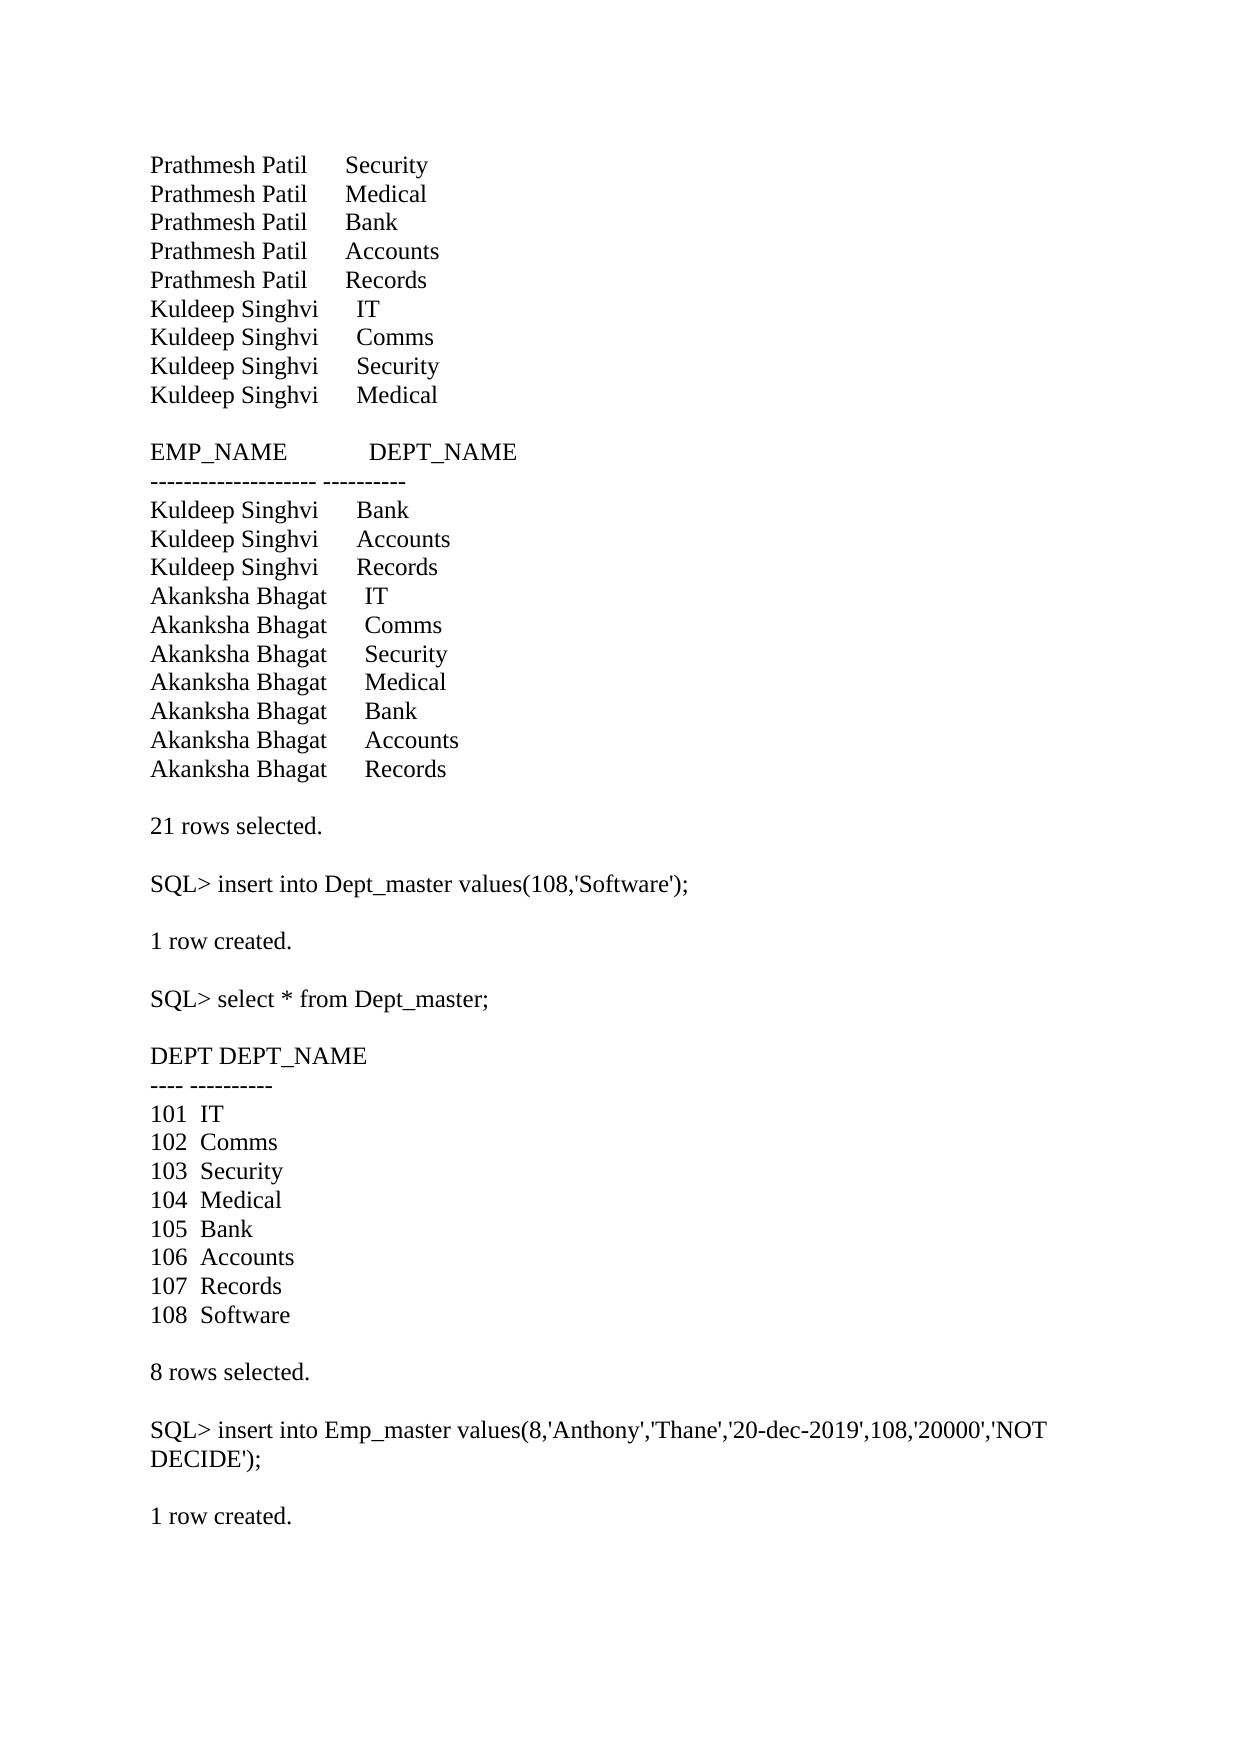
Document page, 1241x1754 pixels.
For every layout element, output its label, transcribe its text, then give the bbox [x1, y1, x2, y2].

text Akanksha Bhagat IT [150, 581, 1090, 610]
text EMP_NAME DEPT_NAME [150, 437, 1090, 466]
text 8 rows selected. [150, 1357, 1090, 1386]
text Kuldeep Singhvi Accounts [150, 524, 1090, 552]
text -------------------- ---------- [150, 466, 1090, 495]
text 1 row created. [150, 926, 1090, 955]
text Kuldeep Singhvi IT [150, 294, 1090, 322]
text Akanksha Bhagat Medical [150, 667, 1090, 696]
text Akanksha Bhagat Bank [150, 696, 1090, 725]
text 102 Comms [150, 1127, 1090, 1156]
text 101 IT [150, 1099, 1090, 1127]
text 104 Medical [150, 1185, 1090, 1214]
text Akanksha Bhagat Security [150, 639, 1090, 667]
text 108 Software [150, 1300, 1090, 1329]
text Kuldeep Singhvi Medical [150, 380, 1090, 409]
text ---- ---------- [150, 1070, 1090, 1099]
text 107 Records [150, 1271, 1090, 1300]
text 106 Accounts [150, 1242, 1090, 1271]
text Prathmesh Patil Bank [150, 207, 1090, 236]
text Akanksha Bhagat Accounts [150, 725, 1090, 754]
text SQL> insert into Emp_master values(8,'Anthony','Thane','20-dec-2019',108,'20000','NOT DECIDE'); [150, 1415, 1090, 1472]
text 1 row created. [150, 1501, 1090, 1530]
text Prathmesh Patil Records [150, 265, 1090, 294]
text Kuldeep Singhvi Bank [150, 495, 1090, 524]
text DEPT DEPT_NAME [150, 1041, 1090, 1070]
text SQL> insert into Dept_master values(108,'Software'); [150, 869, 1090, 897]
text Akanksha Bhagat Records [150, 754, 1090, 782]
text Kuldeep Singhvi Comms [150, 322, 1090, 351]
text Prathmesh Patil Medical [150, 179, 1090, 207]
text Akanksha Bhagat Comms [150, 610, 1090, 639]
text Kuldeep Singhvi Records [150, 552, 1090, 581]
text Prathmesh Patil Accounts [150, 236, 1090, 265]
text 21 rows selected. [150, 811, 1090, 840]
text Prathmesh Patil Security [150, 150, 1090, 179]
text SQL> select * from Dept_master; [150, 984, 1090, 1012]
text 103 Security [150, 1156, 1090, 1185]
text 105 Bank [150, 1214, 1090, 1242]
text Kuldeep Singhvi Security [150, 351, 1090, 380]
